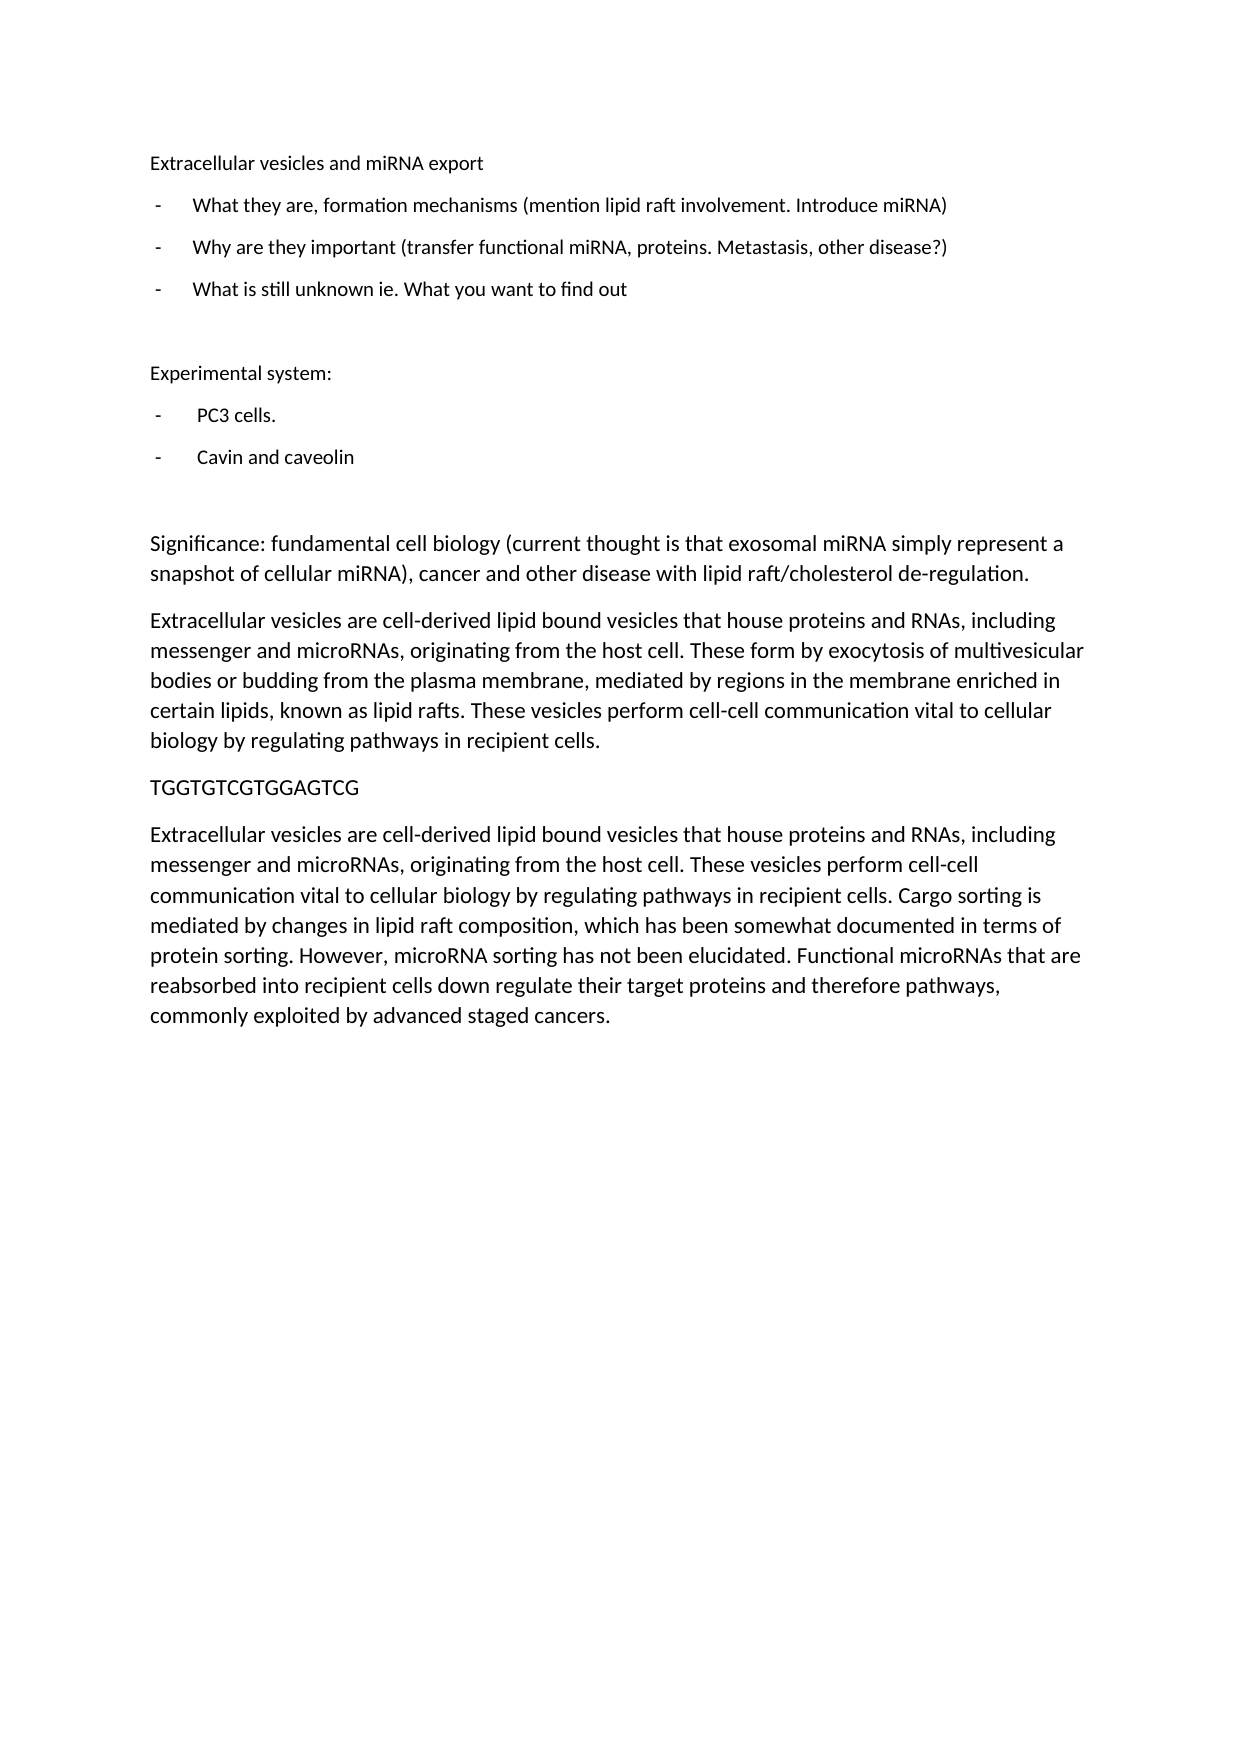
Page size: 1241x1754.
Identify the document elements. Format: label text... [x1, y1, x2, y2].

list What they are, formation mechanisms (mention lipid raft involvement. Introduce miRNA) [155, 192, 1090, 217]
list PC3 cells. [155, 402, 1090, 428]
text Experimental system: [150, 360, 1090, 386]
text Extracellular vesicles are cell-derived lipid bound vesicles that house proteins and RNAs, including messenger and microRNAs, originating from the host cell. These form by exocytosis of multivesicular bodies or budding from the plasma membrane, mediated by regions in the membrane enriched in certain lipids, known as lipid rafts. These vesicles perform cell-cell communication vital to cellular biology by regulating pathways in recipient cells. [150, 606, 1090, 755]
text Extracellular vesicles and miRNA export [150, 150, 1090, 175]
list Why are they important (transfer functional miRNA, proteins. Metastasis, other disease?) [155, 234, 1090, 259]
text Significance: fundamental cell biology (current thought is that exosomal miRNA simply represent a snapshot of cellular miRNA), cancer and other disease with lipid raft/cholesterol de-regulation. [150, 529, 1090, 587]
text Extracellular vesicles are cell-derived lipid bound vesicles that house proteins and RNAs, including messenger and microRNAs, originating from the host cell. These vesicles perform cell-cell communication vital to cellular biology by regulating pathways in recipient cells. Cargo sorting is mediated by changes in lipid raft composition, which has been somewhat documented in terms of protein sorting. However, microRNA sorting has not been elucidated. Functional microRNAs that are reabsorbed into recipient cells down regulate their target proteins and therefore pathways, commonly exploited by advanced staged cancers. [150, 820, 1090, 1030]
list Cavin and caveolin [155, 444, 1090, 470]
list What is still unknown ie. What you want to find out [155, 276, 1090, 302]
text TGGTGTCGTGGAGTCG [150, 773, 1090, 802]
